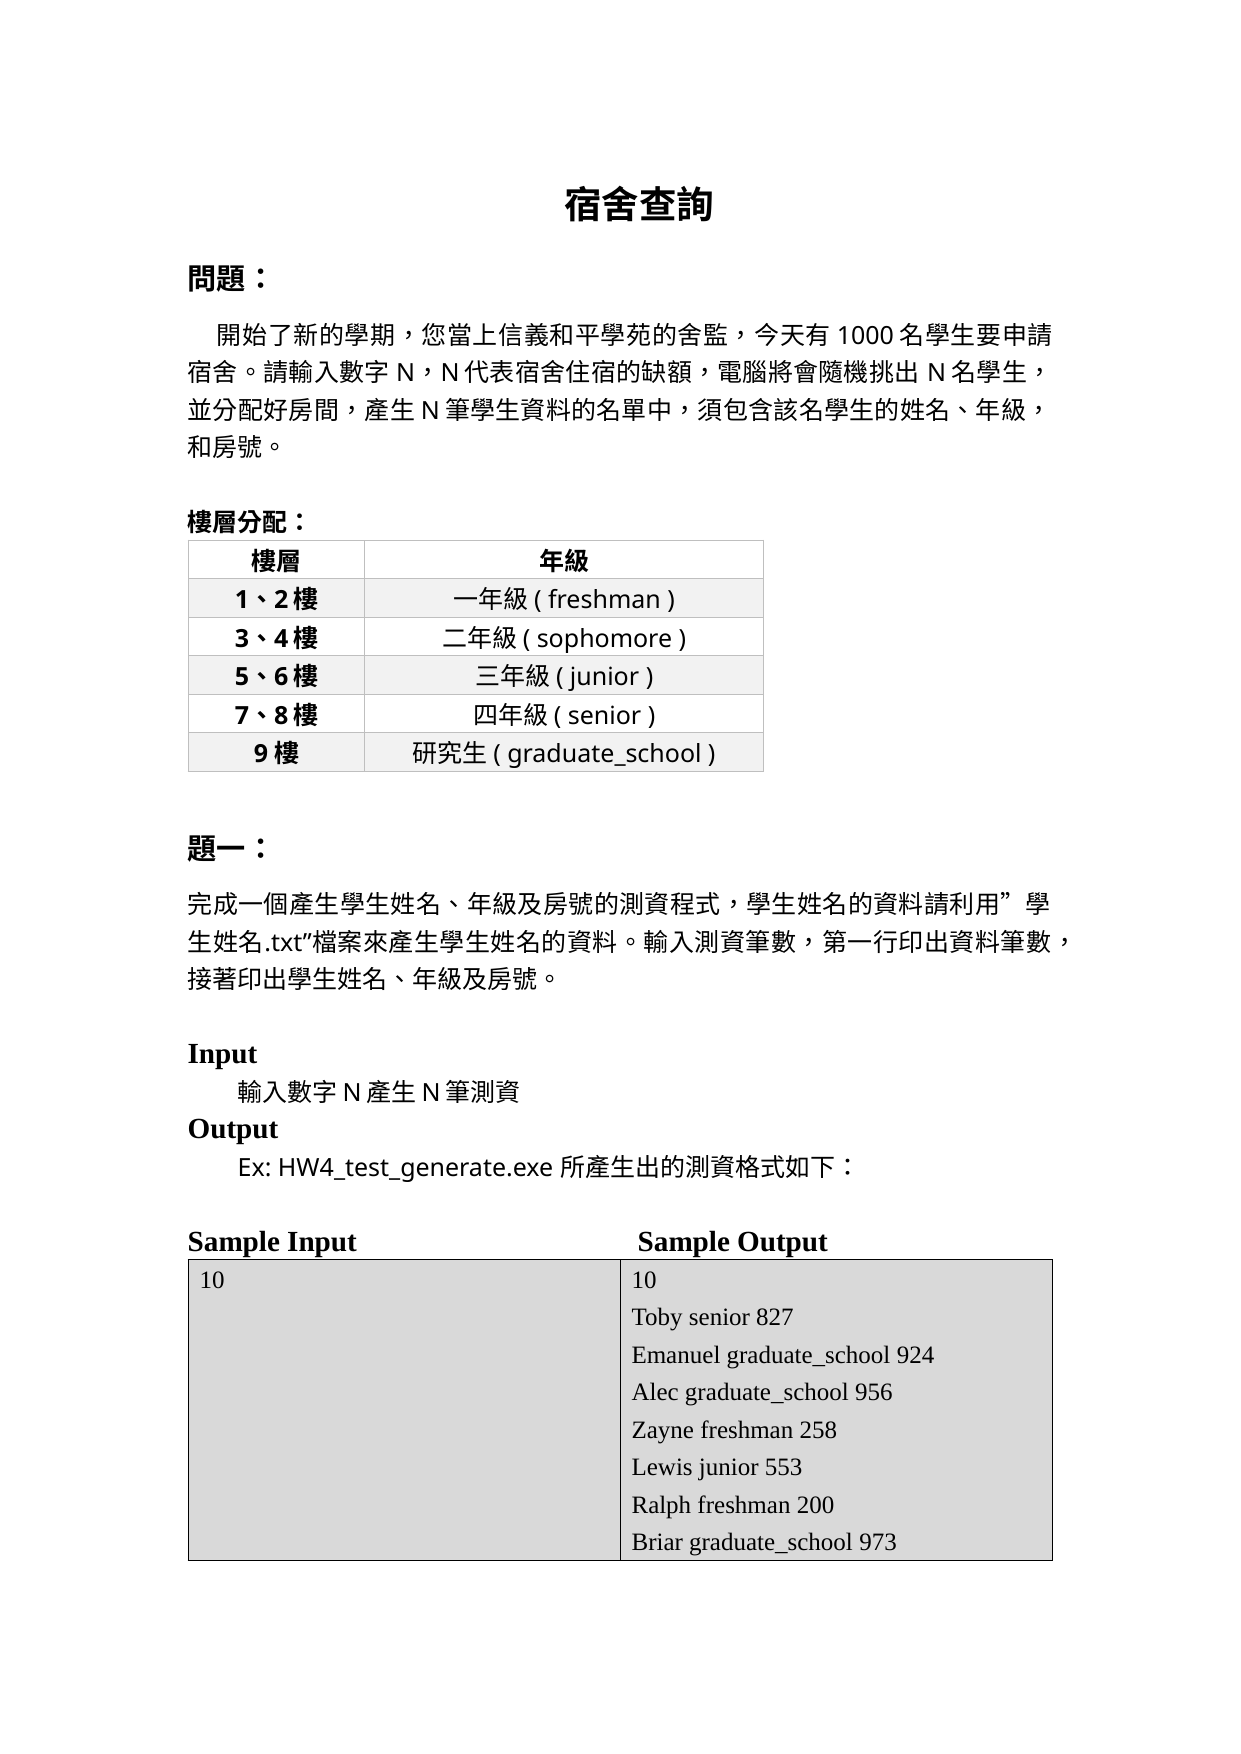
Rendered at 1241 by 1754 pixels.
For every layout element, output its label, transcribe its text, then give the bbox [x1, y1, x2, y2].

text 輸入數字N產生N筆測資 [187, 1072, 1053, 1109]
text 樓層分配： [187, 502, 1053, 539]
table_cell 5、6樓 [189, 656, 364, 694]
text 開始了新的學期，您當上信義和平學苑的舍監，今天有1000名學生要申請宿舍。請輸入數字N，N代表宿舍住宿的缺額，電腦將會隨機挑出N名學生，並分配好房間，產生N筆學生資料的名單中，須包含該名學生的姓名、年級，和房號。 [187, 314, 1053, 464]
table_cell 3、4樓 [189, 618, 364, 655]
text Input [187, 1034, 1053, 1072]
table_cell 四年級 ( senior ) [365, 695, 763, 732]
table_header 樓層 [189, 541, 364, 578]
text 問題： [187, 239, 1053, 314]
table_cell 三年級 ( junior ) [365, 656, 763, 694]
text Output [187, 1109, 1053, 1147]
table_cell 二年級 ( sophomore ) [365, 618, 763, 655]
table_header 年級 [365, 541, 763, 578]
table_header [621, 1260, 1052, 1560]
text 完成一個產生學生姓名、年級及房號的測資程式，學生姓名的資料請利用”學生姓名.txt”檔案來產生學生姓名的資料。輸入測資筆數，第一行印出資料筆數，接著印出學生姓名、年級及房號。 [187, 884, 1053, 997]
table_cell 研究生 ( graduate_school ) [365, 733, 763, 771]
text 題一： [187, 809, 1053, 884]
text Ex: HW4_test_generate.exe 所產生出的測資格式如下： [187, 1147, 1053, 1184]
text 宿舍查詢 [225, 164, 1053, 239]
table_cell 7、8樓 [189, 695, 364, 732]
table_cell 9 樓 [189, 733, 364, 771]
table_cell 一年級 ( freshman ) [365, 579, 763, 617]
text Sample Input Sample Output [187, 1222, 1053, 1259]
table_header 10 [189, 1260, 620, 1560]
table_cell 1、2樓 [189, 579, 364, 617]
